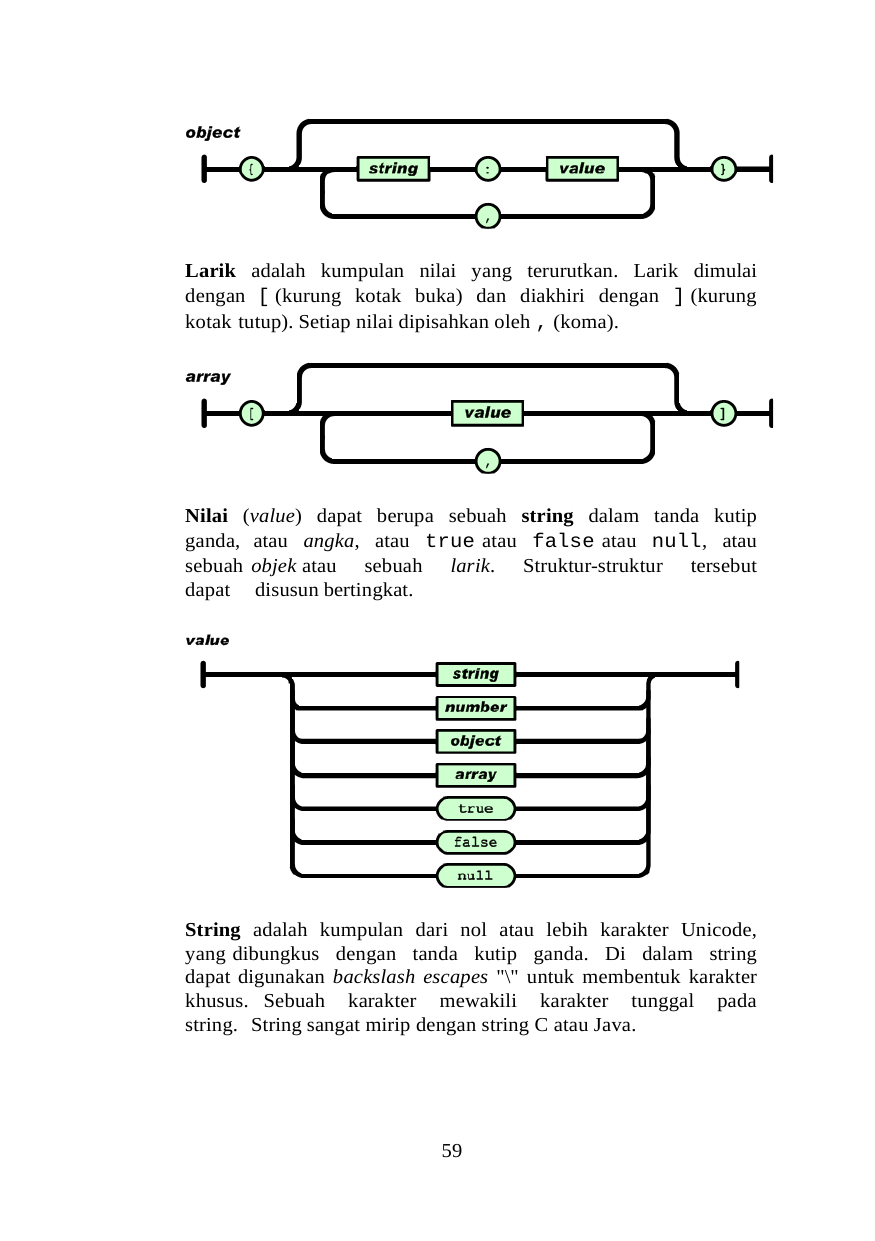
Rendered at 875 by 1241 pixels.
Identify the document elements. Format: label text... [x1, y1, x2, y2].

picture [185, 118, 774, 229]
text Larik adalah kumpulan nilai yang terurutkan. Larik dimulai dengan [(kurung kotak buka) dan diakhiri dengan ](kurung kotak tutup). Setiap nilai dipisahkan oleh ,(koma). [185, 259, 757, 334]
picture [185, 629, 740, 888]
text 59 [441, 1138, 788, 1161]
text String adalah kumpulan dari nol atau lebih karakter Unicode, yang dibungkus dengan tanda kutip ganda. Di dalam string dapat digunakan backslash escapes "\" untuk membentuk karakter khusus. Sebuah karakter mewakili karakter tunggal pada string. String sangat mirip dengan string C atau Java. [185, 918, 757, 1036]
picture [185, 362, 774, 474]
text Nilai (value) dapat berupa sebuah string dalam tanda kutip ganda, atau angka, atau trueatau falseatau null, atau sebuah objek atau sebuah larik. Struktur-struktur tersebut dapat disusun bertingkat. [185, 504, 757, 601]
